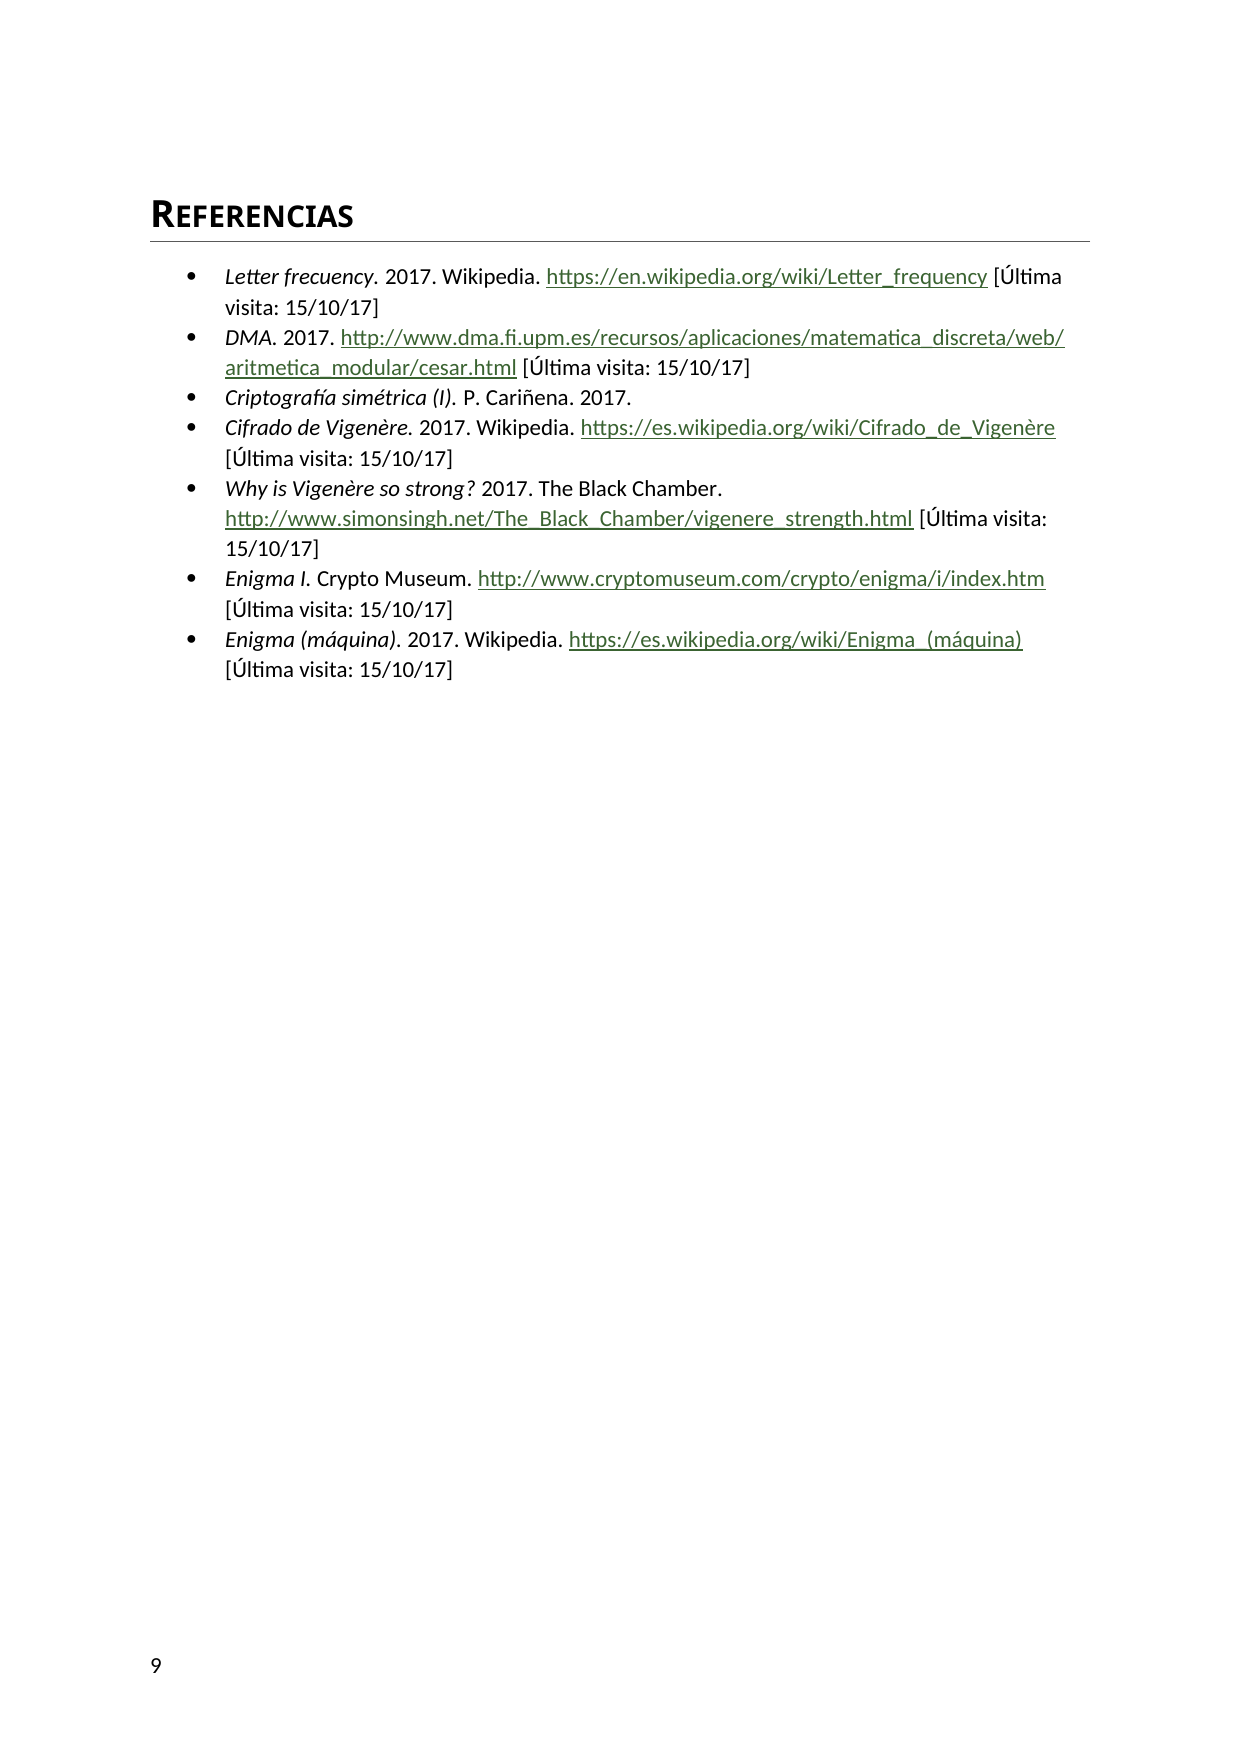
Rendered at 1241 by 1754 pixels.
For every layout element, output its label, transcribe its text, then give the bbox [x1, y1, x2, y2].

list DMA. 2017. http://www.dma.fi.upm.es/recursos/aplicaciones/matematica_discreta/web/aritmetica_modular/cesar.html [Última visita: 15/10/17] [187, 323, 1090, 381]
list Enigma (máquina). 2017. Wikipedia. https://es.wikipedia.org/wiki/Enigma_(máquina) [Última visita: 15/10/17] [187, 625, 1090, 683]
list Cifrado de Vigenère. 2017. Wikipedia. https://es.wikipedia.org/wiki/Cifrado_de_Vigenère [Última visita: 15/10/17] [187, 413, 1090, 472]
list Enigma I. Crypto Museum. http://www.cryptomuseum.com/crypto/enigma/i/index.htm [Última visita: 15/10/17] [187, 564, 1090, 623]
list Criptografía simétrica (I). P. Cariñena. 2017. [187, 383, 1090, 411]
list Letter frecuency. 2017. Wikipedia. https://en.wikipedia.org/wiki/Letter_frequency [Última visita: 15/10/17] [187, 262, 1090, 321]
list Why is Vigenère so strong? 2017. The Black Chamber. http://www.simonsingh.net/The_Black_Chamber/vigenere_strength.html [Última visita: 15/10/17] [187, 474, 1090, 562]
subtitle Referencias [150, 187, 1090, 241]
